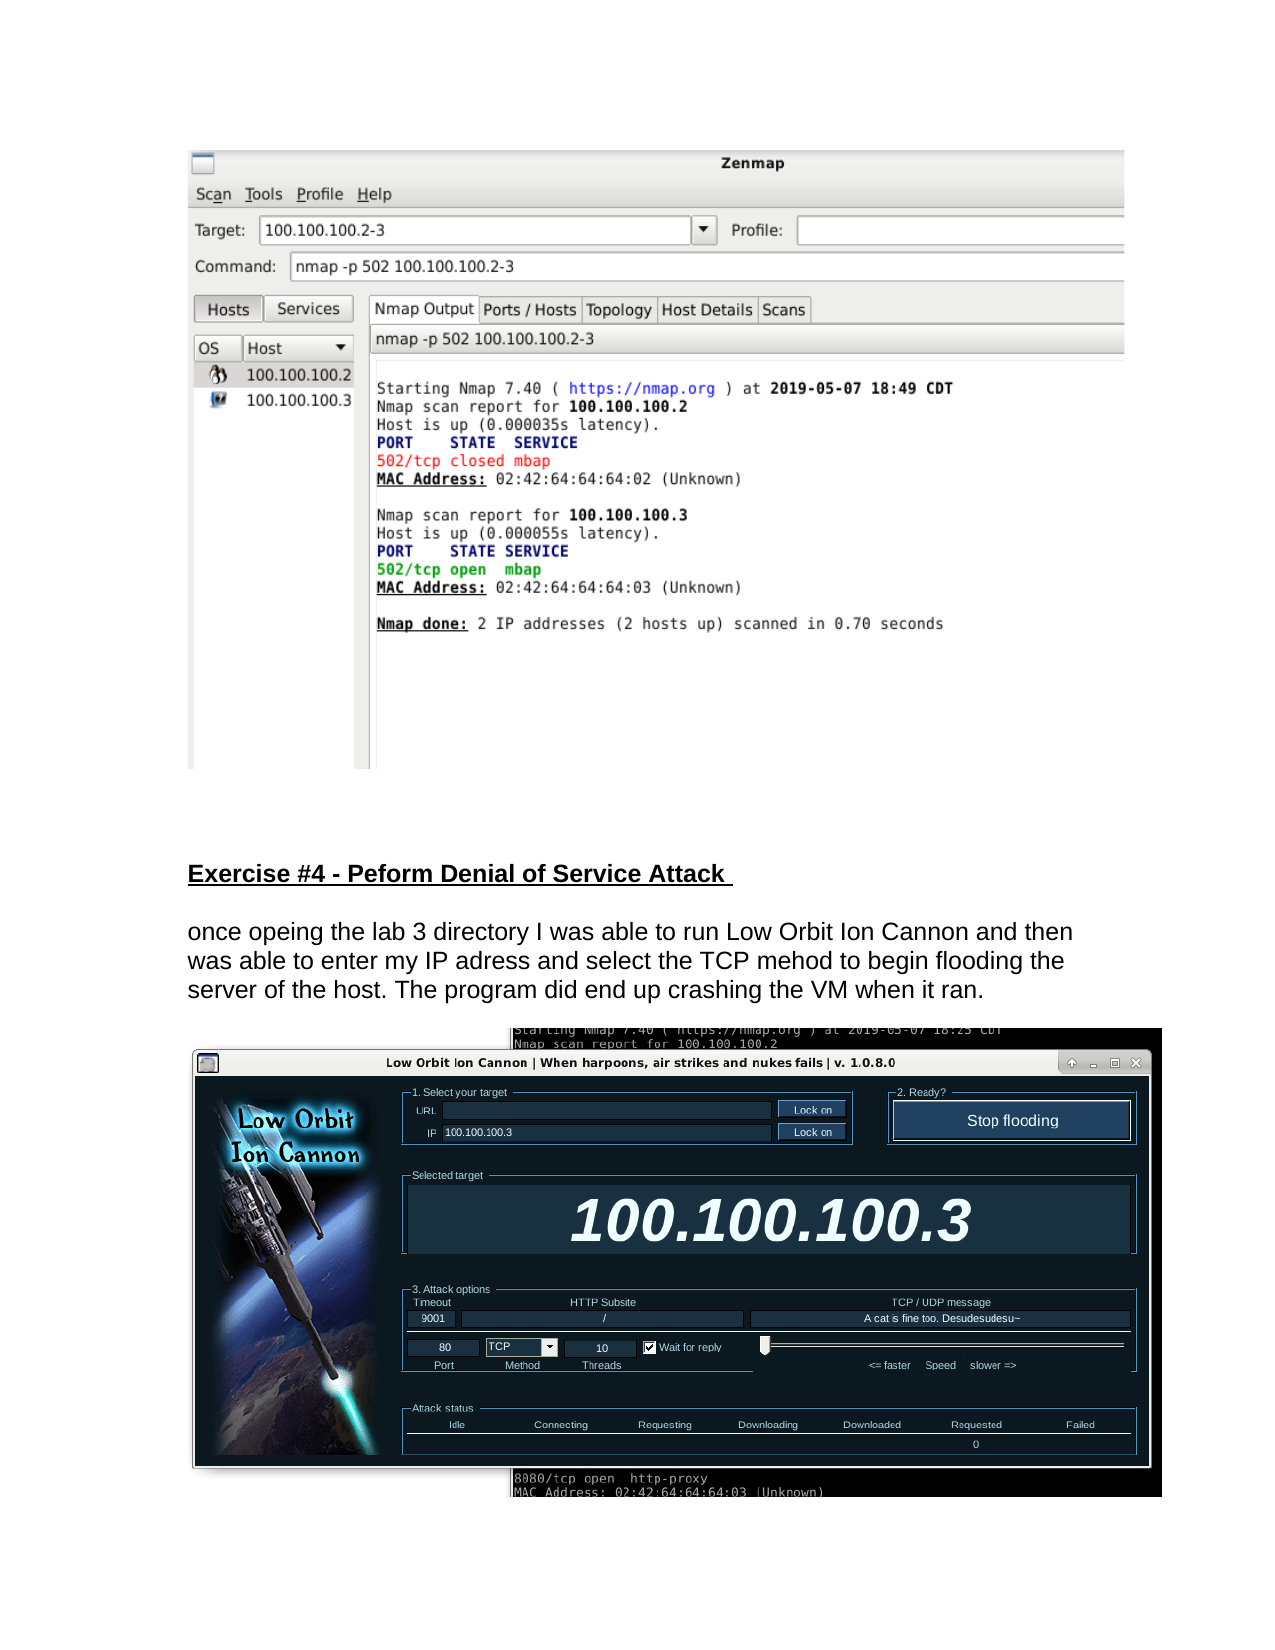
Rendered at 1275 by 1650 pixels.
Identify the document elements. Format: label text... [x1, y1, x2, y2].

picture [187, 150, 1125, 769]
picture [187, 1028, 1162, 1497]
text once opeing the lab 3 directory I was able to run Low Orbit Ion Cannon and then was able to enter my IP adress and select the TCP mehod to begin flooding the server of the host. The program did end up crashing the VM when it ran. [187, 917, 1087, 1003]
text Exercise #4 - Peform Denial of Service Attack [187, 859, 1087, 888]
